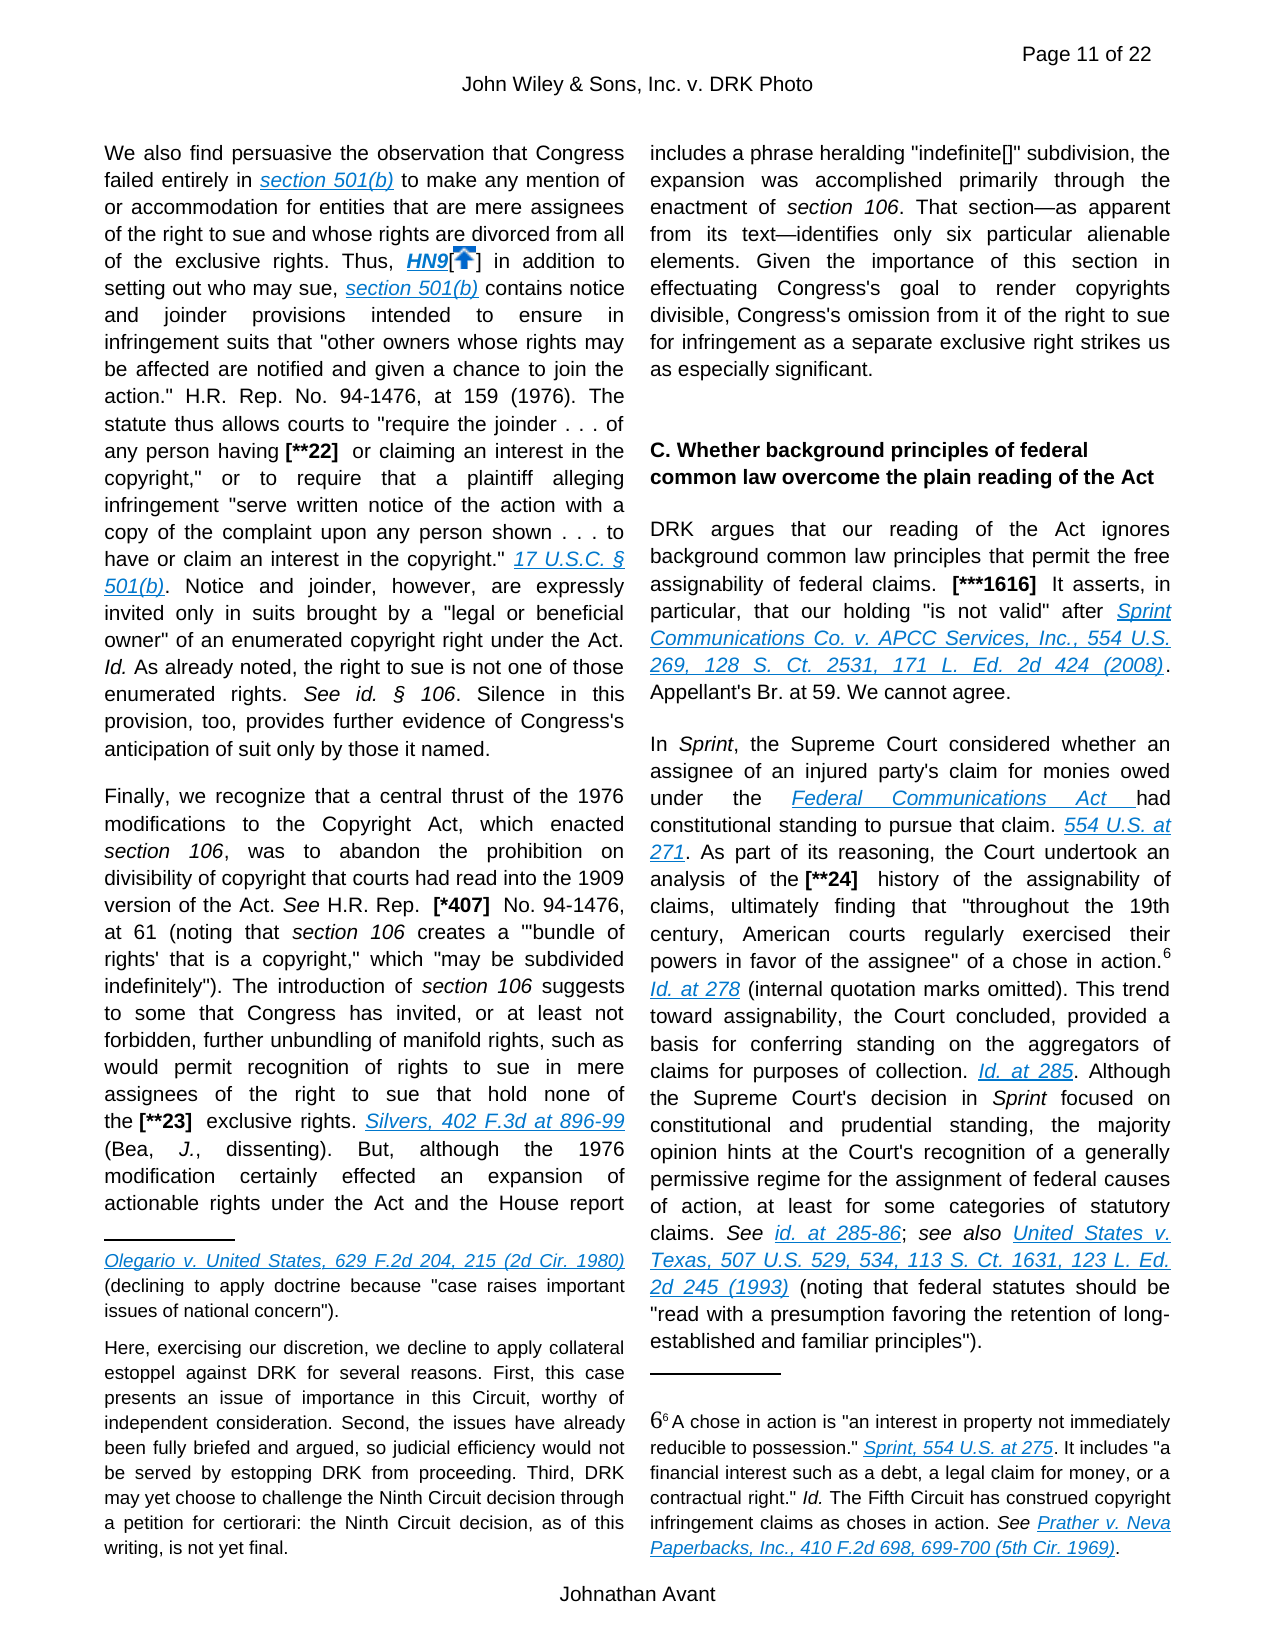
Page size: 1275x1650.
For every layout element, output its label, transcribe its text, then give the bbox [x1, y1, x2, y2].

text In Sprint, the Supreme Court considered whether an assignee of an injured party's claim for monies owed under the Federal Communications Act had constitutional standing to pursue that claim. 554 U.S. at 271. As part of its reasoning, the Court undertook an analysis of the [**24] history of the assignability of claims, ultimately finding that "throughout the 19th century, American courts regularly exercised their powers in favor of the assignee" of a chose in action.6 Id. at 278 (internal quotation marks omitted). This trend toward assignability, the Court concluded, provided a basis for conferring standing on the aggregators of claims for purposes of collection. Id. at 285. Although the Supreme Court's decision in Sprint focused on constitutional and prudential standing, the majority opinion hints at the Court's recognition of a generally permissive regime for the assignment of federal causes of action, at least for some categories of statutory claims. See id. at 285-86; see also United States v. Texas, 507 U.S. 529, 534, 113 S. Ct. 1631, 123 L. Ed. 2d 245 (1993) (noting that federal statutes should be "read with a presumption favoring the retention of long-established and familiar principles"). [650, 729, 1171, 1269]
text C. Whether background principles of federal common law overcome the plain reading of the Act [650, 406, 1171, 489]
text We also find persuasive the observation that Congress failed entirely in section 501(b) to make any mention of or accommodation for entities that are mere assignees of the right to sue and whose rights are divorced from all of the exclusive rights. Thus, HN9[] in addition to setting out who may sue, section 501(b) contains notice and joinder provisions intended to ensure in infringement suits that "other owners whose rights may be affected are notified and given a chance to join the action." H.R. Rep. No. 94-1476, at 159 (1976). The statute thus allows courts to "require the joinder . . . of any person having [**22] or claiming an interest in the copyright," or to require that a plaintiff alleging infringement "serve written notice of the action with a copy of the complaint upon any person shown . . . to have or claim an interest in the copyright." 17 U.S.C. § 501(b). Notice and joinder, however, are expressly invited only in suits brought by a "legal or beneficial owner" of an enumerated copyright right under the Act. Id. As already noted, the right to sue is not one of those enumerated rights. See id. § 106. Silence in this provision, too, provides further evidence of Congress's anticipation of suit only by those it named. [104, 137, 625, 760]
text DRK argues that our reading of the Act ignores background common law principles that permit the free assignability of federal claims. [***1616] It asserts, in particular, that our holding "is not valid" after Sprint Communications Co. v. APCC Services, Inc., 554 U.S. 269, 128 S. Ct. 2531, 171 L. Ed. 2d 424 (2008). Appellant's Br. at 59. We cannot agree. [650, 648, 1171, 704]
text DRK argues that our reading of the Act ignores background common law principles that permit the free assignability of federal claims. [***1616] It asserts, in particular, that our holding "is not valid" after Sprint Communications Co. v. APCC Services, Inc., 554 U.S. 269, 128 S. Ct. 2531, 171 L. Ed. 2d 424 (2008). Appellant's Br. at 59. We cannot agree. [650, 514, 1171, 647]
text Finally, we recognize that a central thrust of the 1976 modifications to the Copyright Act, which enacted section 106, was to abandon the prohibition on divisibility of copyright that courts had read into the 1909 version of the Act. See H.R. Rep. [*407] No. 94-1476, at 61 (noting that section 106 creates a "'bundle of rights' that is a copyright," which "may be subdivided indefinitely"). The introduction of section 106 suggests to some that Congress has invited, or at least not forbidden, further unbundling of manifold rights, such as would permit recognition of rights to sue in mere assignees of the right to sue that hold none of the [**23] exclusive rights. Silvers, 402 F.3d at 896-99 (Bea, J., dissenting). But, although the 1976 modification certainly effected an expansion of actionable rights under the Act and the House report includes a phrase heralding "indefinite[]" subdivision, the expansion was accomplished primarily through the enactment of section 106. That section—as apparent from its text—identifies only six particular alienable elements. Given the importance of this section in effectuating Congress's goal to render copyrights divisible, Congress's omission from it of the right to sue for infringement as a separate exclusive right strikes us as especially significant. [104, 781, 625, 1214]
picture [453, 246, 476, 269]
text Finally, we recognize that a central thrust of the 1976 modifications to the Copyright Act, which enacted section 106, was to abandon the prohibition on divisibility of copyright that courts had read into the 1909 version of the Act. See H.R. Rep. [*407] No. 94-1476, at 61 (noting that section 106 creates a "'bundle of rights' that is a copyright," which "may be subdivided indefinitely"). The introduction of section 106 suggests to some that Congress has invited, or at least not forbidden, further unbundling of manifold rights, such as would permit recognition of rights to sue in mere assignees of the right to sue that hold none of the [**23] exclusive rights. Silvers, 402 F.3d at 896-99 (Bea, J., dissenting). But, although the 1976 modification certainly effected an expansion of actionable rights under the Act and the House report includes a phrase heralding "indefinite[]" subdivision, the expansion was accomplished primarily through the enactment of section 106. That section—as apparent from its text—identifies only six particular alienable elements. Given the importance of this section in effectuating Congress's goal to render copyrights divisible, Congress's omission from it of the right to sue for infringement as a separate exclusive right strikes us as especially significant. [650, 137, 1171, 381]
